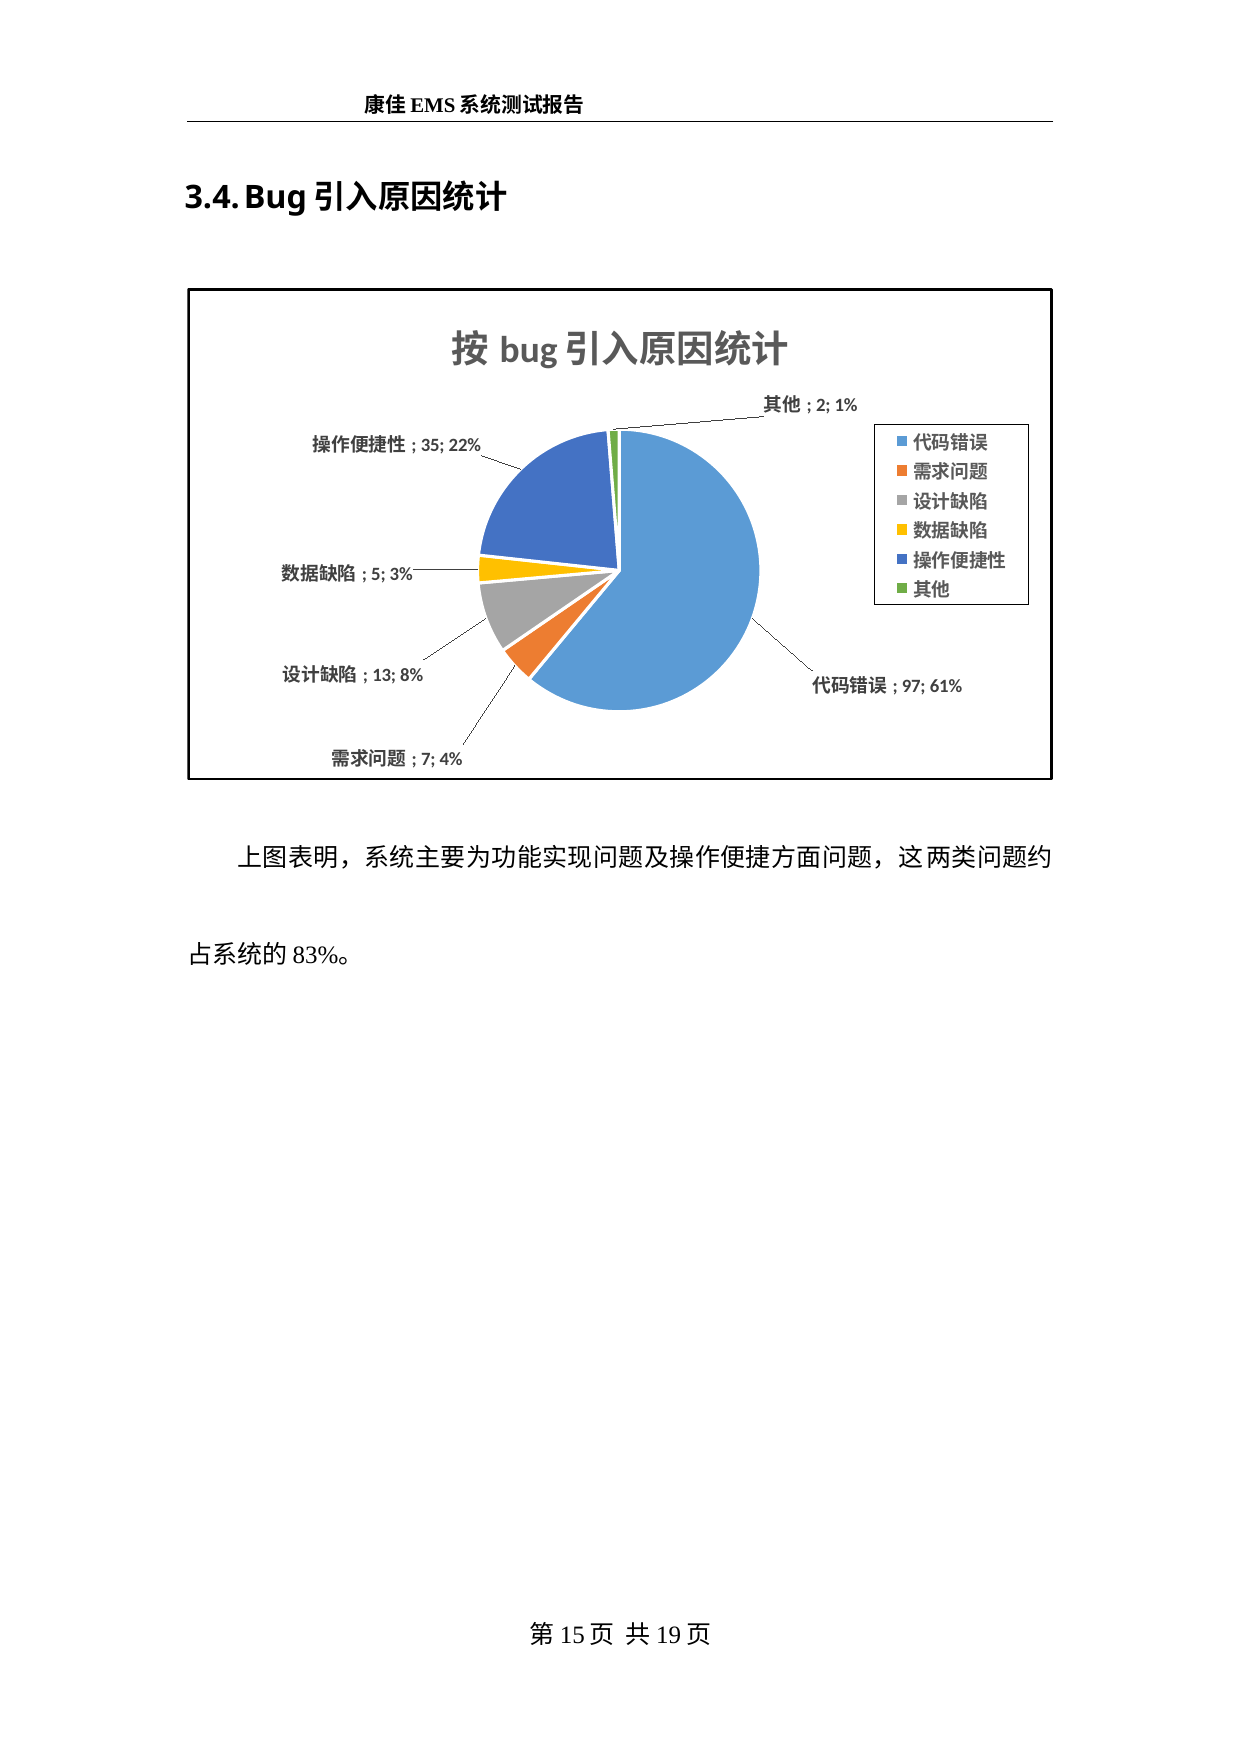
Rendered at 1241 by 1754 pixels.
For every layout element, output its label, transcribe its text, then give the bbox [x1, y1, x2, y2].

subtitle Bug引入原因统计 [184, 162, 1053, 227]
text 上图表明，系统主要为功能实现问题及操作便捷方面问题，这两类问题约占系统的83%。 [187, 823, 1053, 985]
